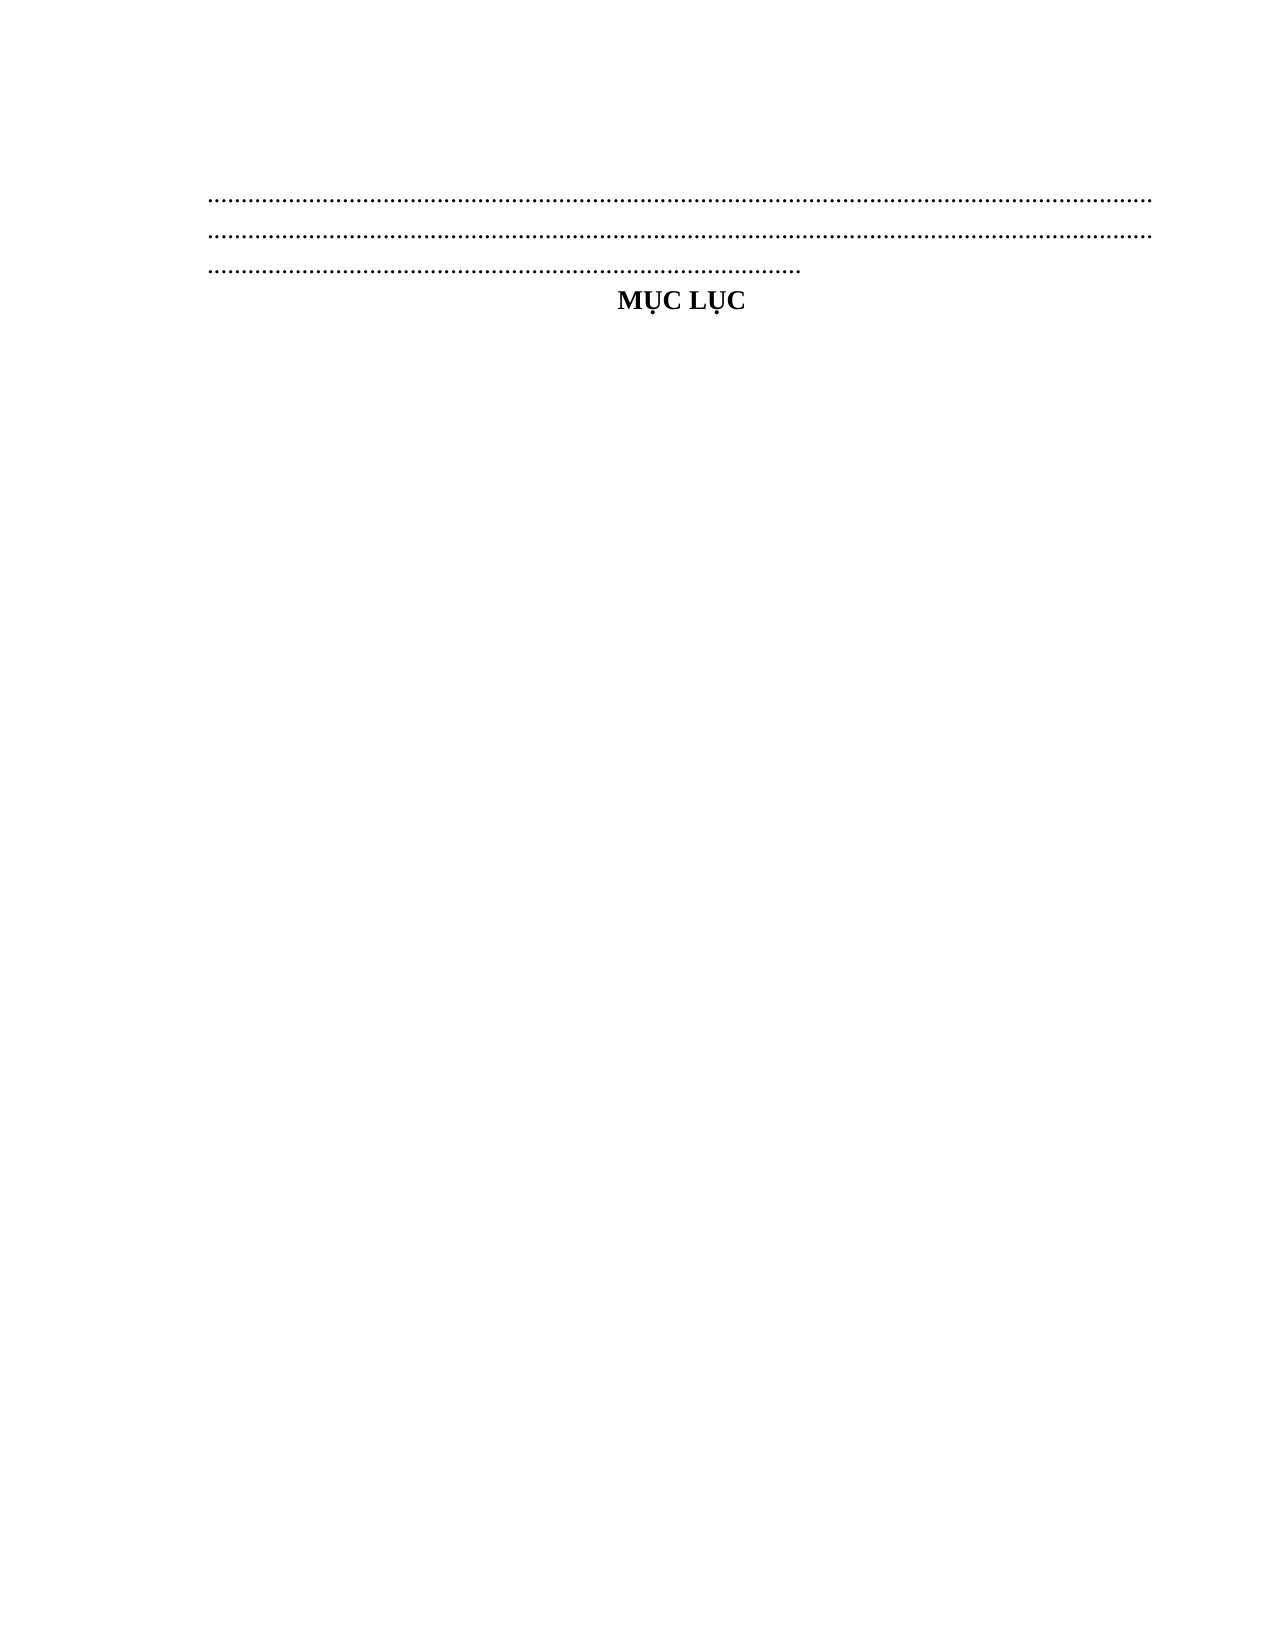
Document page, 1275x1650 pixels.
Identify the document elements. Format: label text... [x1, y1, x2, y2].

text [207, 177, 1157, 280]
text MỤC LỤC [207, 284, 1157, 316]
